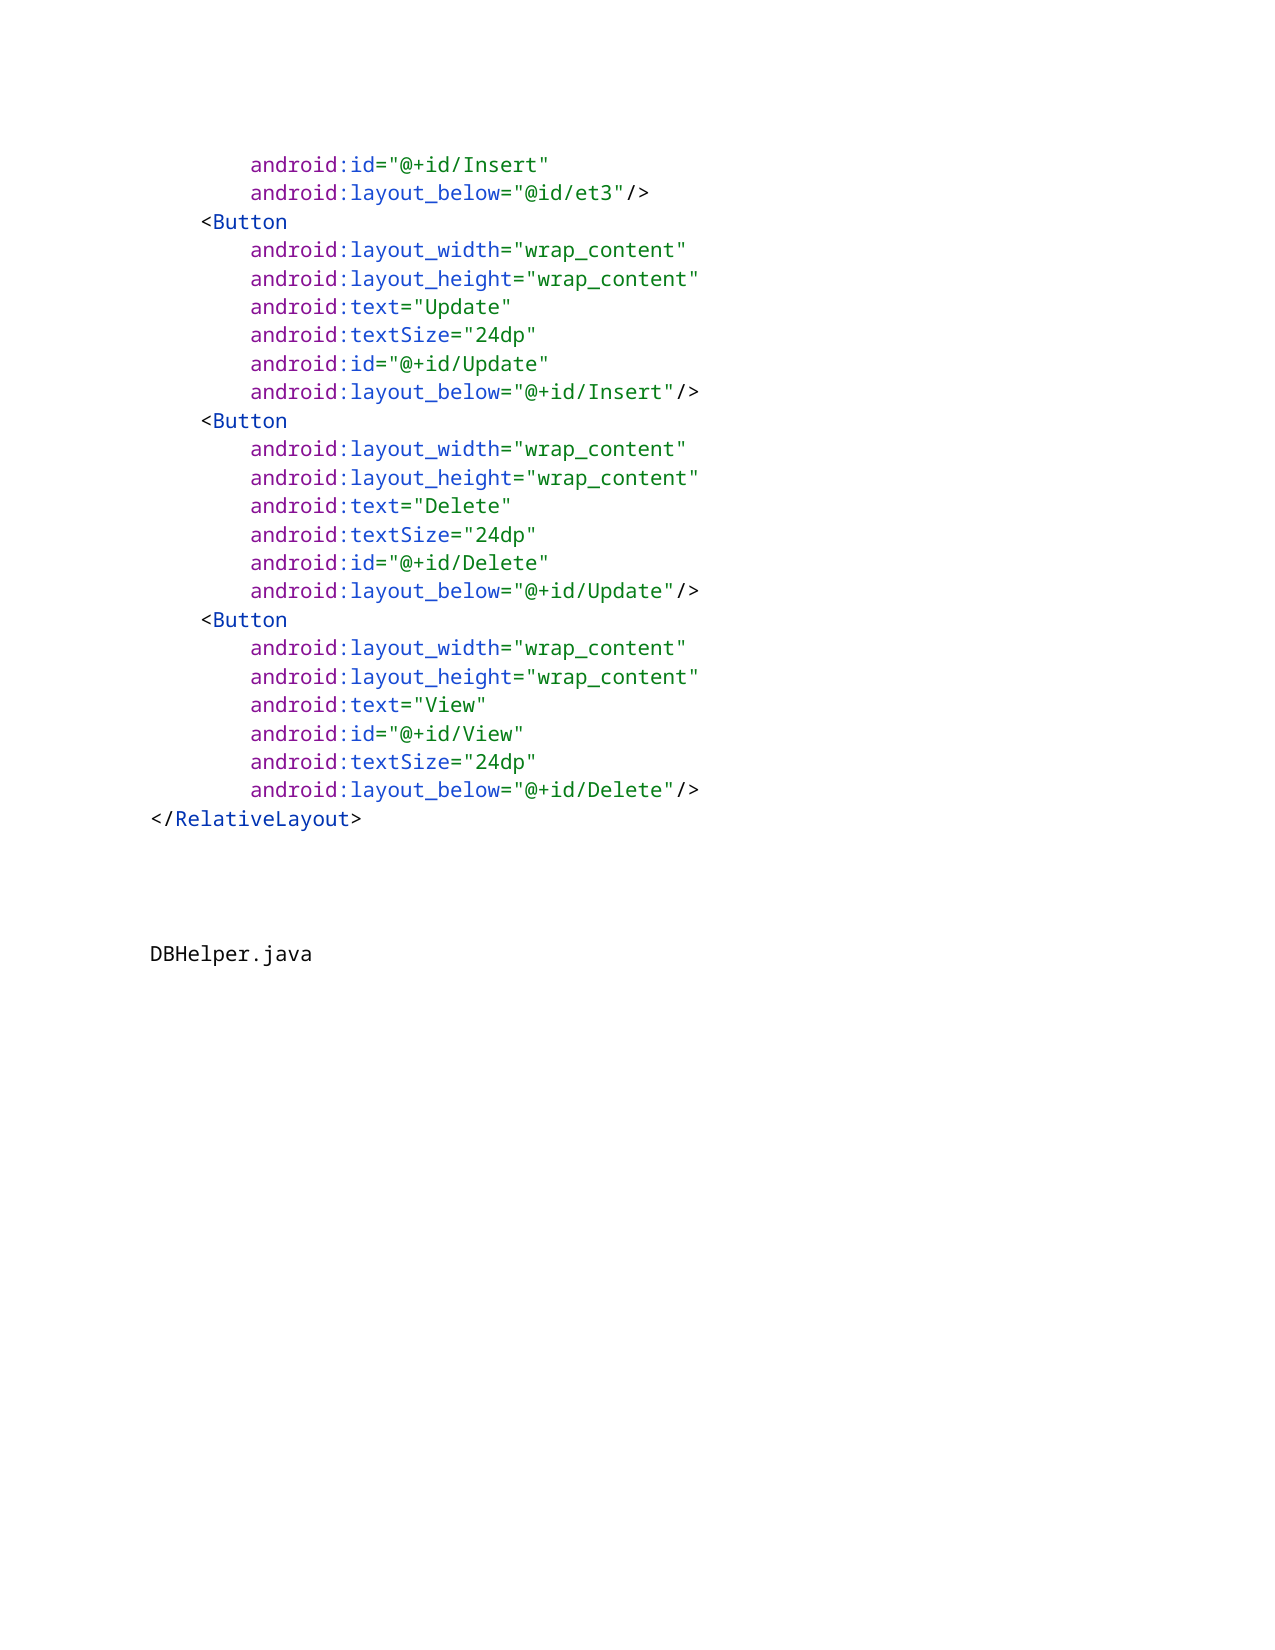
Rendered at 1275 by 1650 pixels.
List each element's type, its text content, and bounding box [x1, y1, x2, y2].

text DBHelper.java [150, 939, 1125, 968]
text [150, 150, 1125, 832]
